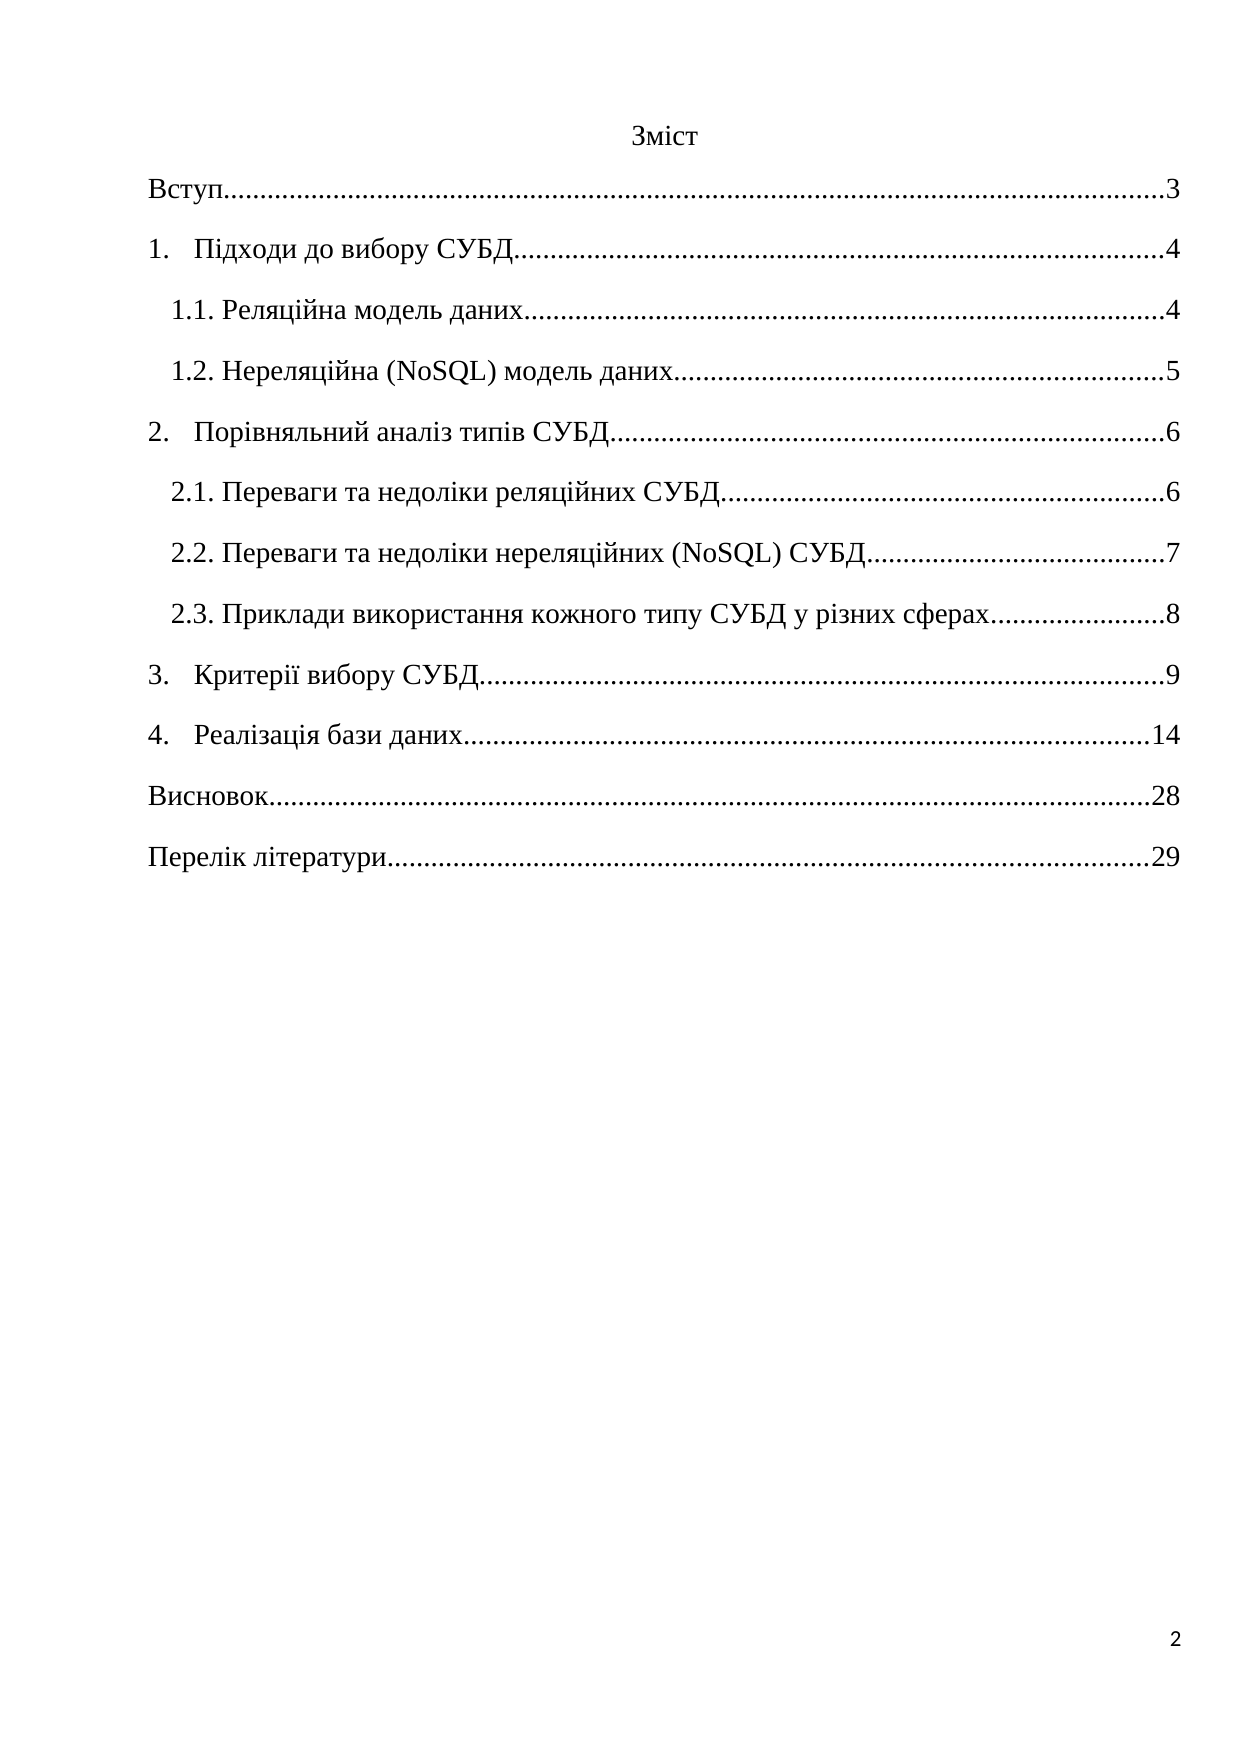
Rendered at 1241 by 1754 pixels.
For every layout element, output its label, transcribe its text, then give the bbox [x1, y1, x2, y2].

text 2.1. Переваги та недоліки реляційних СУБД 6 [171, 474, 1181, 508]
text 1. Підходи до вибору СУБД 4 [148, 232, 1181, 265]
text 2. Порівняльний аналіз типів СУБД 6 [148, 414, 1181, 447]
text 4. Реалізація бази даних 14 [148, 717, 1181, 751]
text 3. Критерії вибору СУБД 9 [148, 657, 1181, 690]
text 2.2. Переваги та недоліки нереляційних (NoSQL) СУБД 7 [171, 535, 1181, 569]
text 1.1. Реляційна модель даних 4 [171, 292, 1181, 326]
text Висновок 28 [148, 778, 1181, 812]
text 1.2. Нереляційна (NoSQL) модель даних 5 [171, 353, 1181, 387]
text Перелік літератури 29 [148, 839, 1181, 872]
text Зміст [148, 118, 1181, 152]
text Вступ 3 [148, 171, 1181, 204]
text 2.3. Приклади використання кожного типу СУБД у різних сферах 8 [171, 596, 1181, 629]
